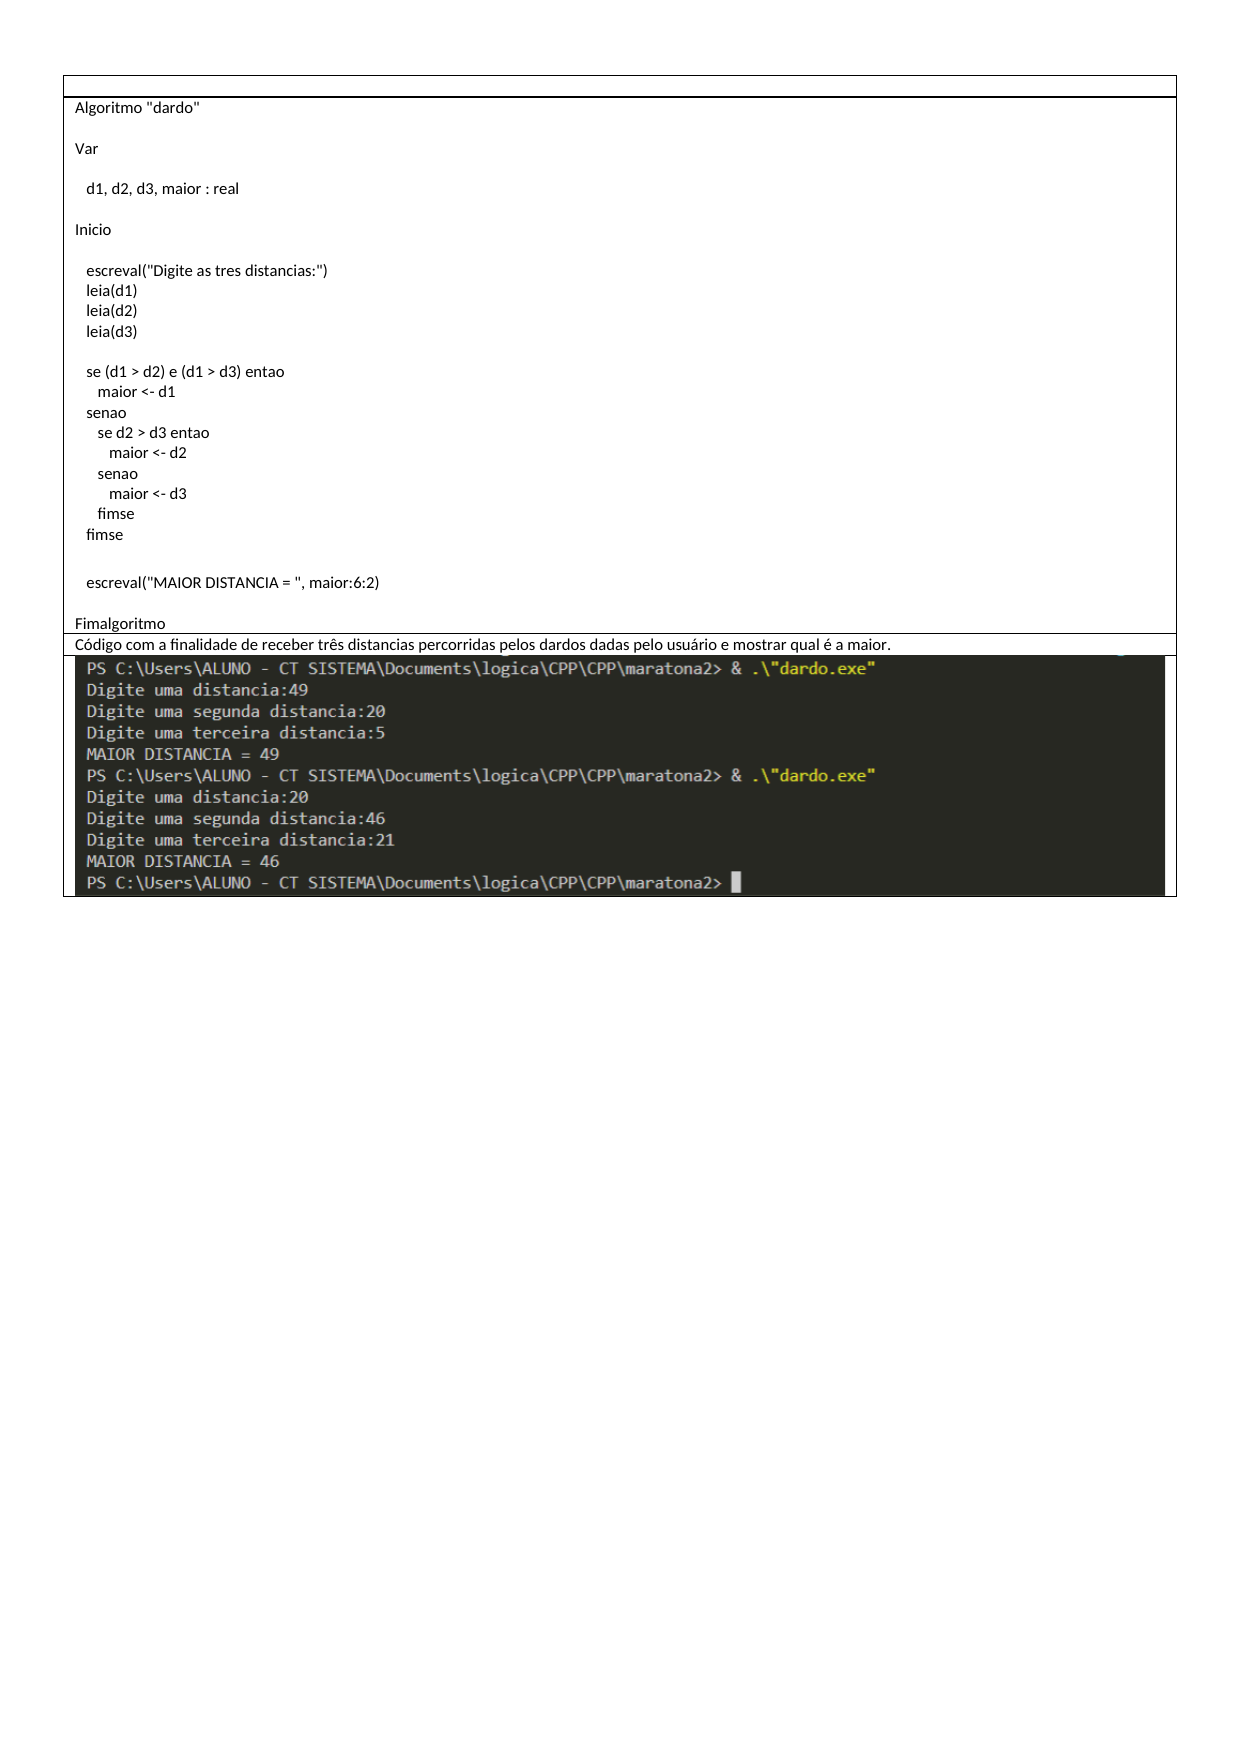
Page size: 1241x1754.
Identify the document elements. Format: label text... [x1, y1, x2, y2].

picture [75, 655, 1166, 896]
table_cell Código com a finalidade de receber três distancias percorridas pelos dardos dadas pelo usuário e mostrar qual é a maior. [64, 634, 1176, 654]
table_cell Algoritmo "dardo" Var d1, d2, d3, maior : real Inicio escreval("Digite as tres distancias:") leia(d1) leia(d2) leia(d3) se (d1 > d2) e (d1 > d3) entao maior <- d1 senao se d2 > d3 entao maior <- d2 senao maior <- d3 fimse fimse escreval("MAIOR DISTANCIA = ", maior:6:2) Fimalgoritmo [64, 98, 1176, 633]
table_header [64, 76, 1176, 96]
table_cell [1166, 656, 1176, 896]
table_cell [64, 656, 75, 896]
